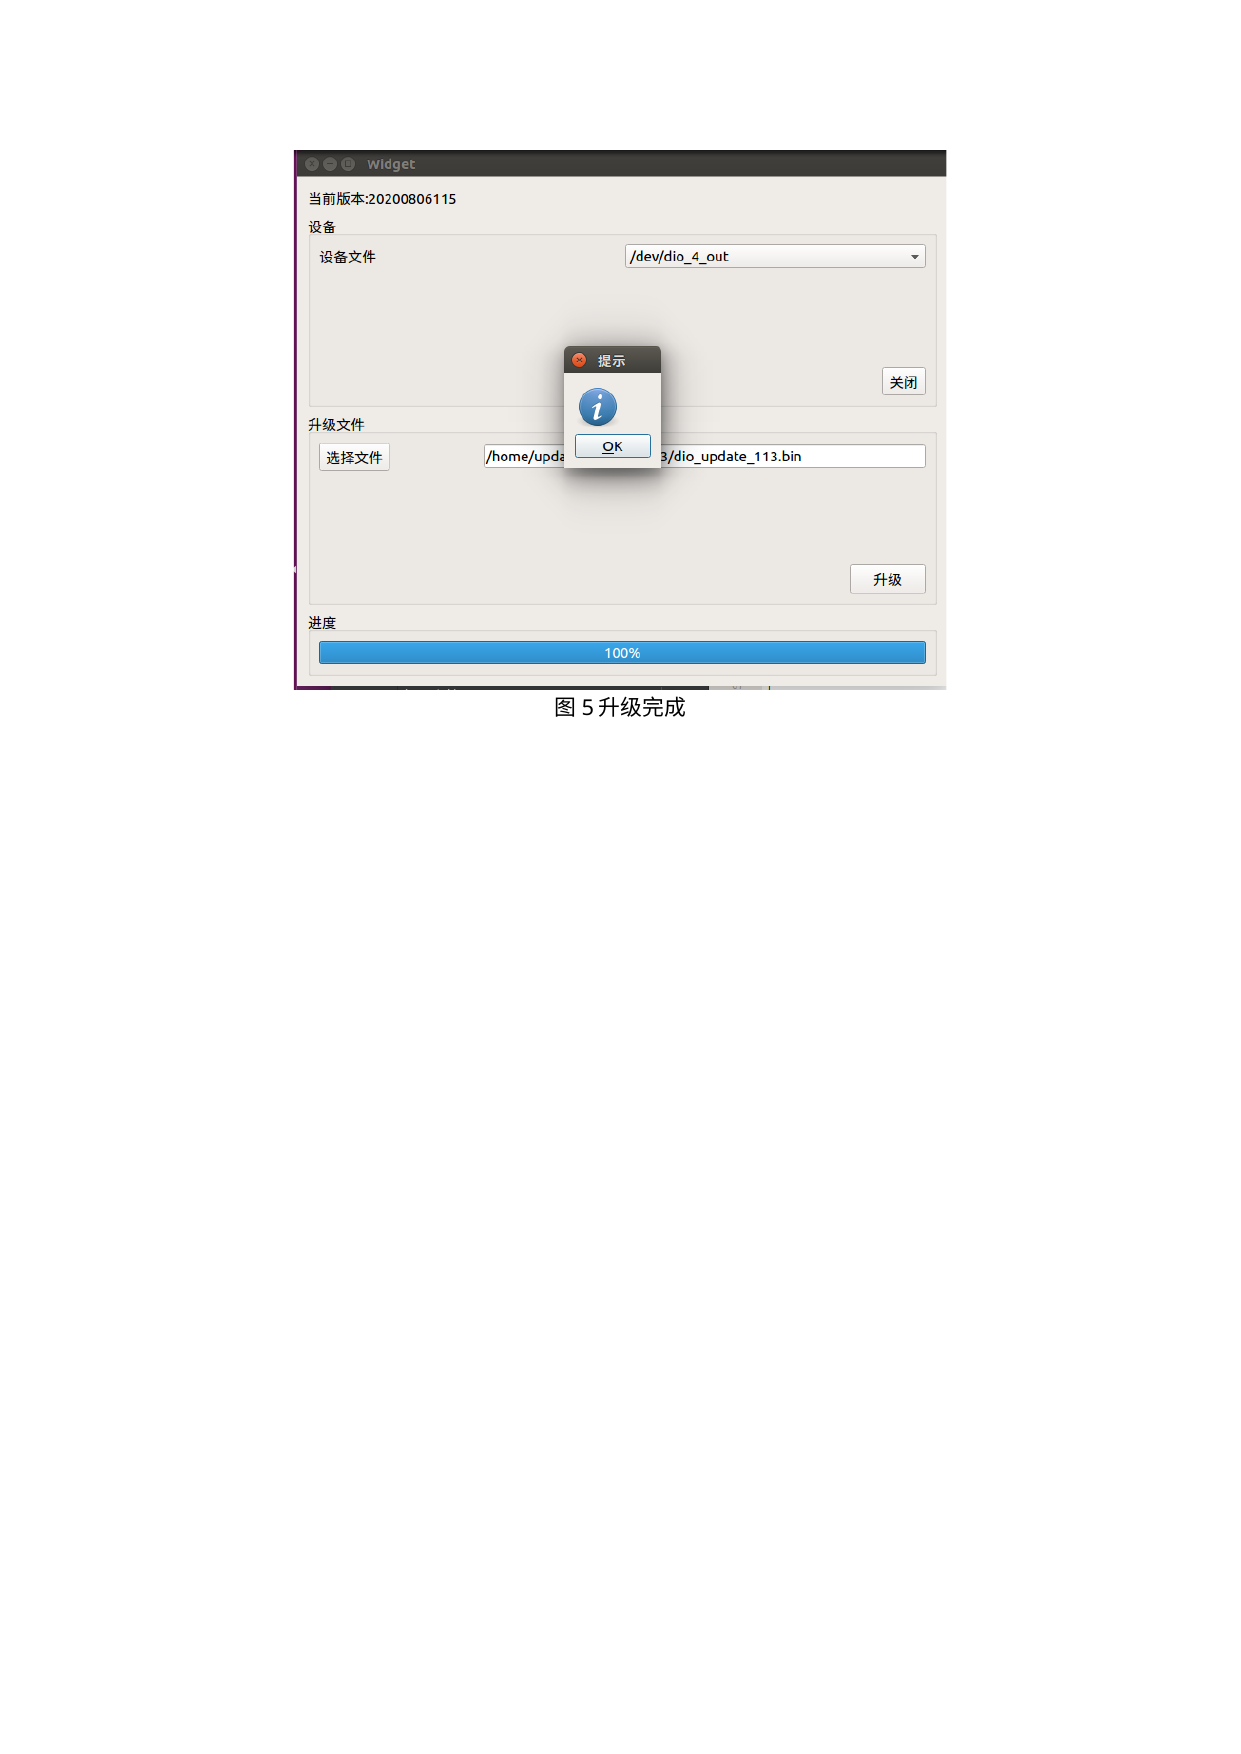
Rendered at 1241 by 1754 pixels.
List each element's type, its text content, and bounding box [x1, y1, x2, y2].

picture [293, 150, 947, 690]
text 图 5升级完成 [187, 690, 1053, 722]
